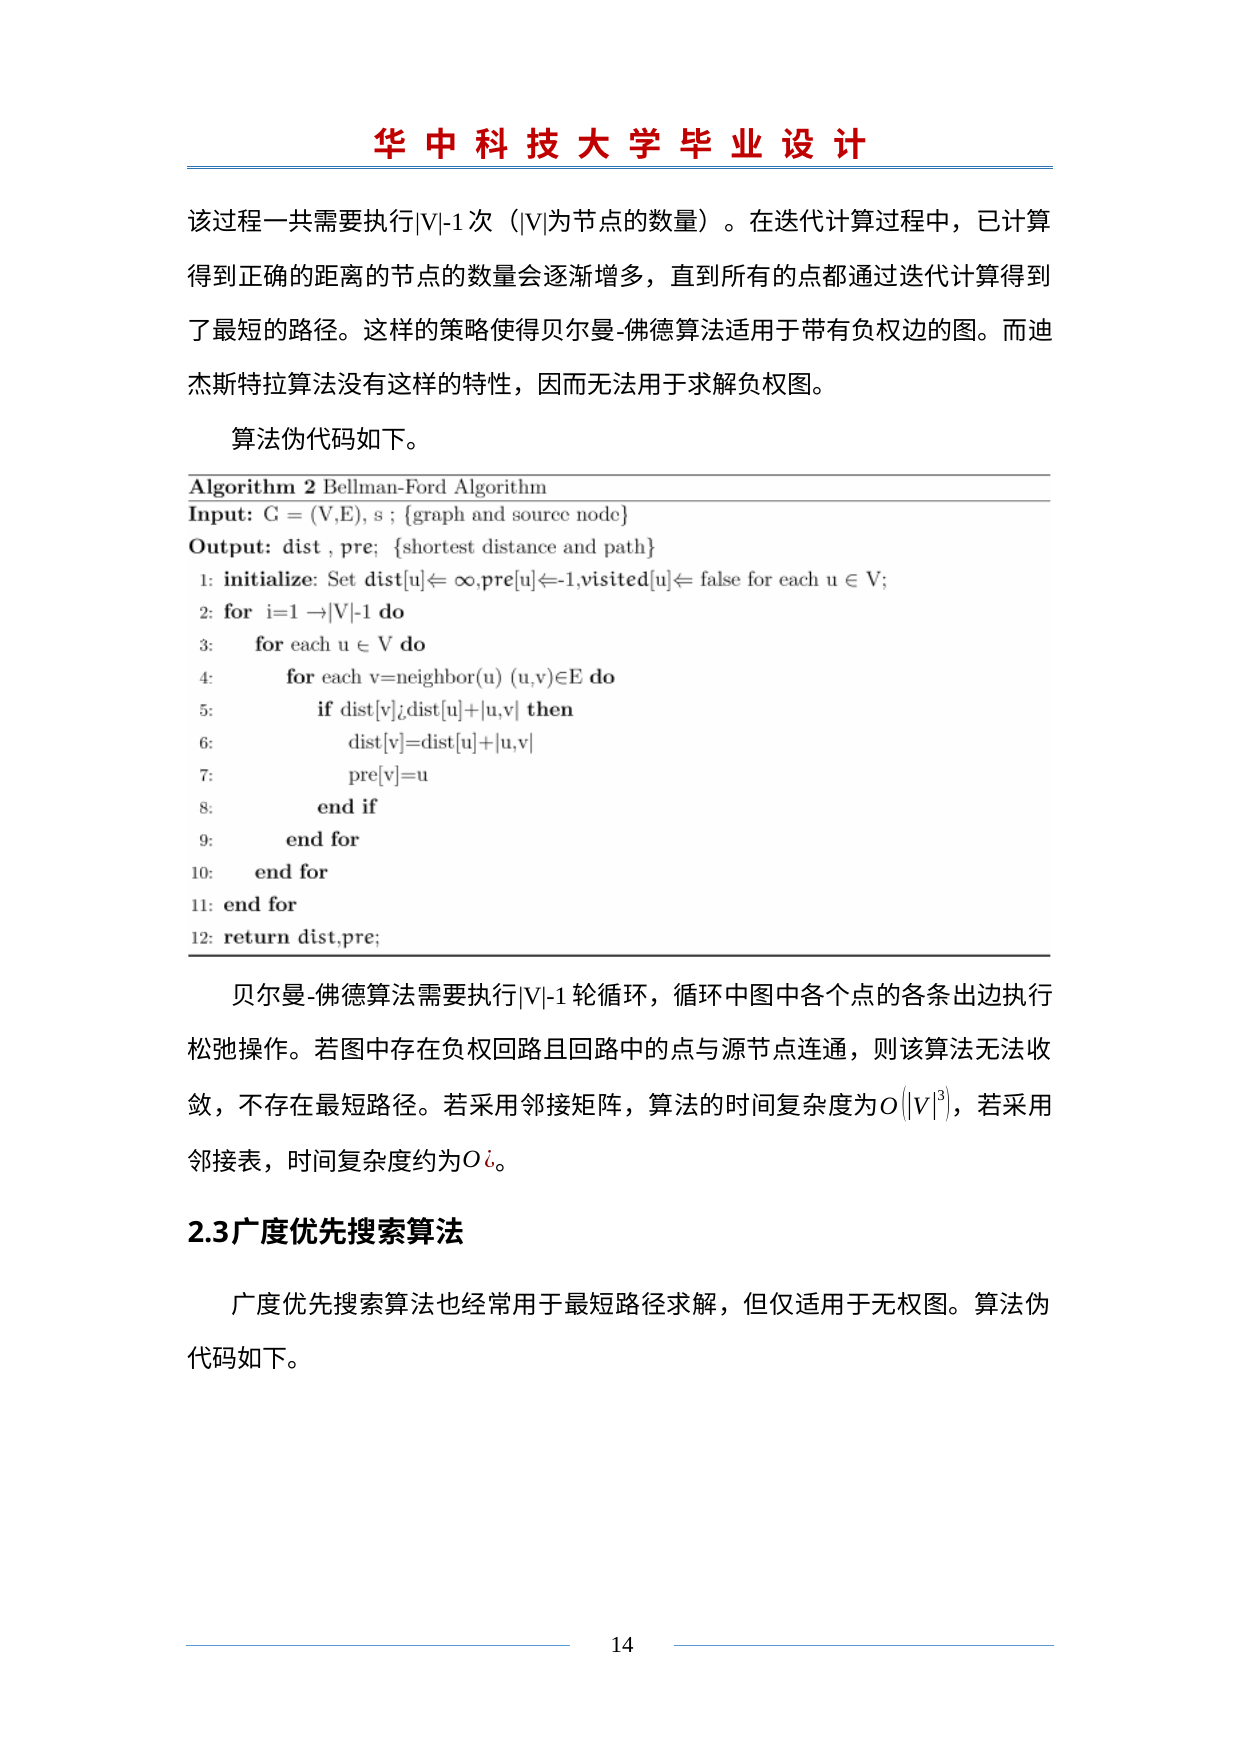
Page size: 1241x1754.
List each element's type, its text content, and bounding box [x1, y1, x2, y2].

subtitle 广度优先搜索算法 [187, 1208, 1053, 1251]
text 广度优先搜索算法也经常用于最短路径求解，但仅适用于无权图。算法伪代码如下。 [187, 1284, 1053, 1375]
text 贝尔曼-佛德算法需要执行|V|-1轮循环，循环中图中各个点的各条出边执行松弛操作。若图中存在负权回路且回路中的点与源节点连通，则该算法无法收敛，不存在最短路径。若采用邻接矩阵，算法的时间复杂度为，若采用邻接表，时间复杂度约为。 [187, 976, 1053, 1178]
text 算法伪代码如下。 [187, 419, 1053, 456]
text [187, 202, 1053, 401]
